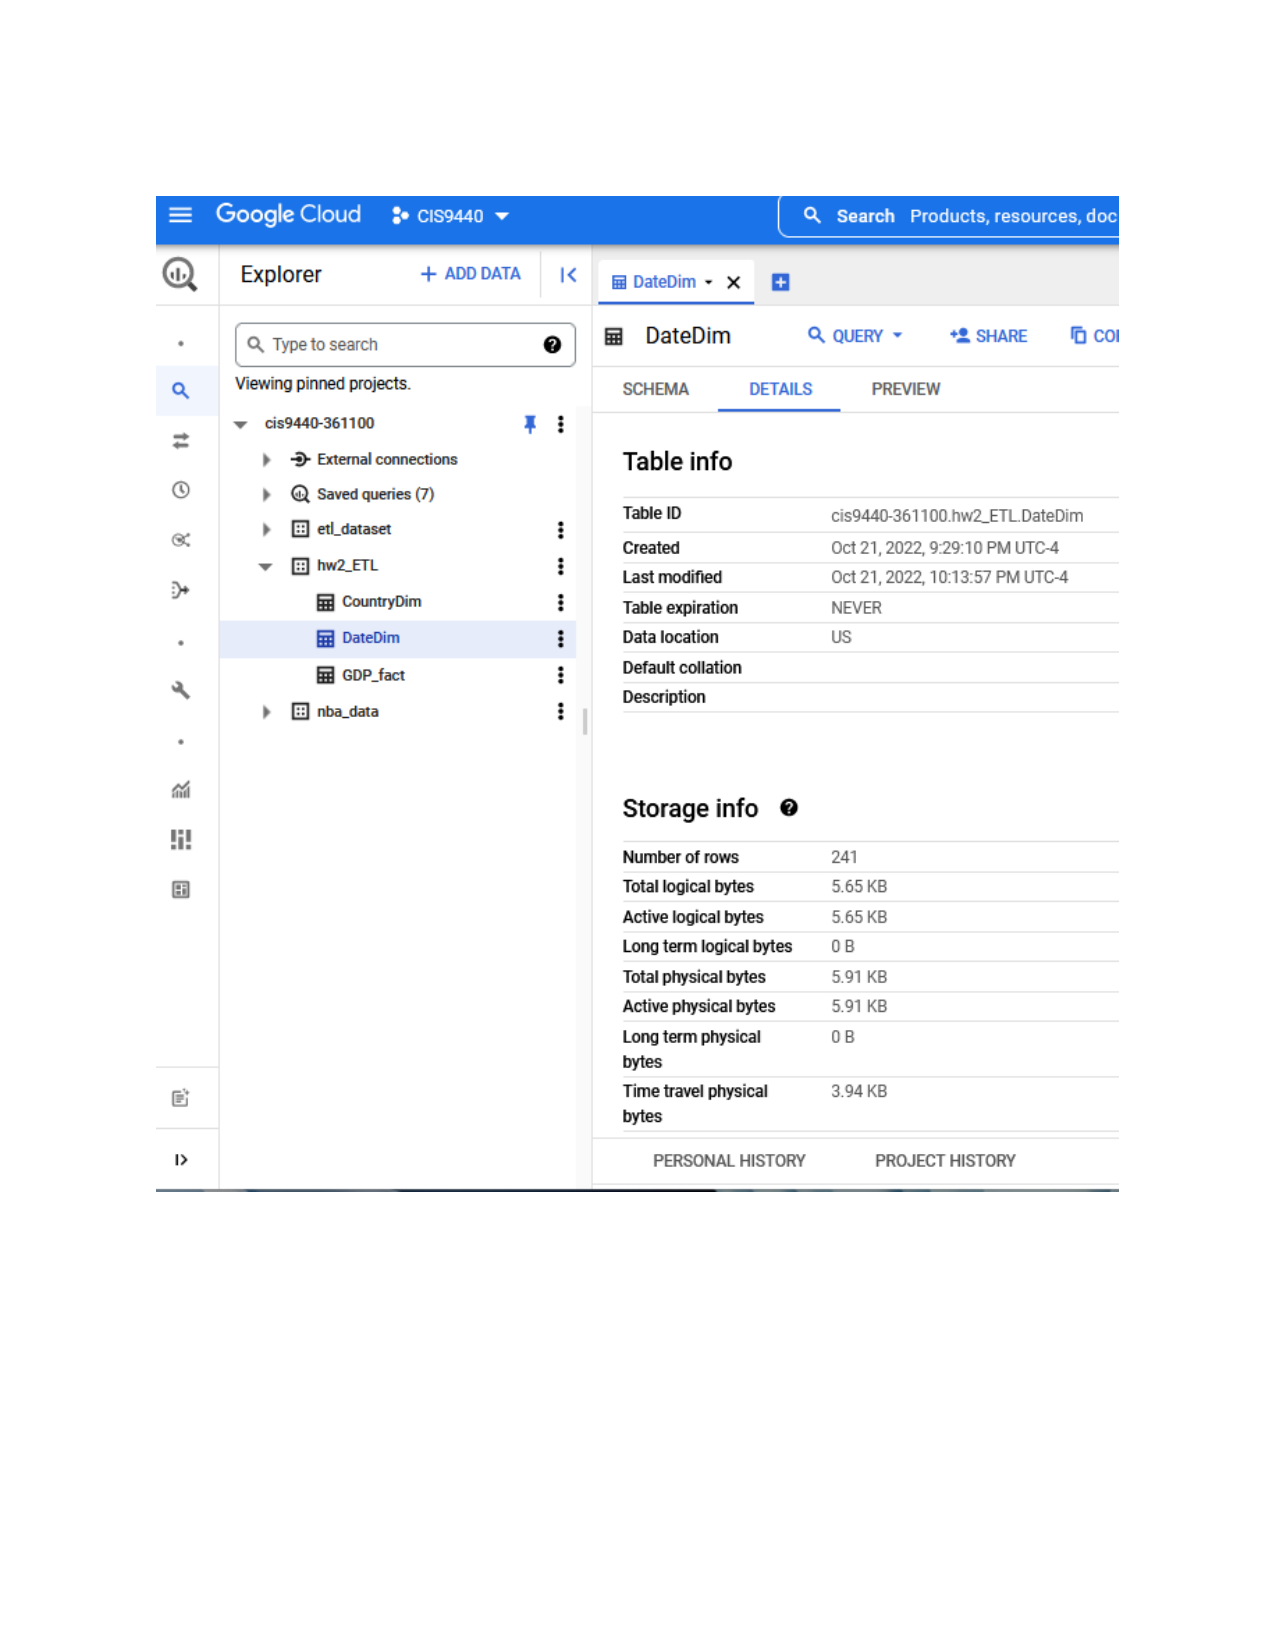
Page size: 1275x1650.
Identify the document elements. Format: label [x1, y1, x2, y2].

picture [156, 196, 1119, 1192]
